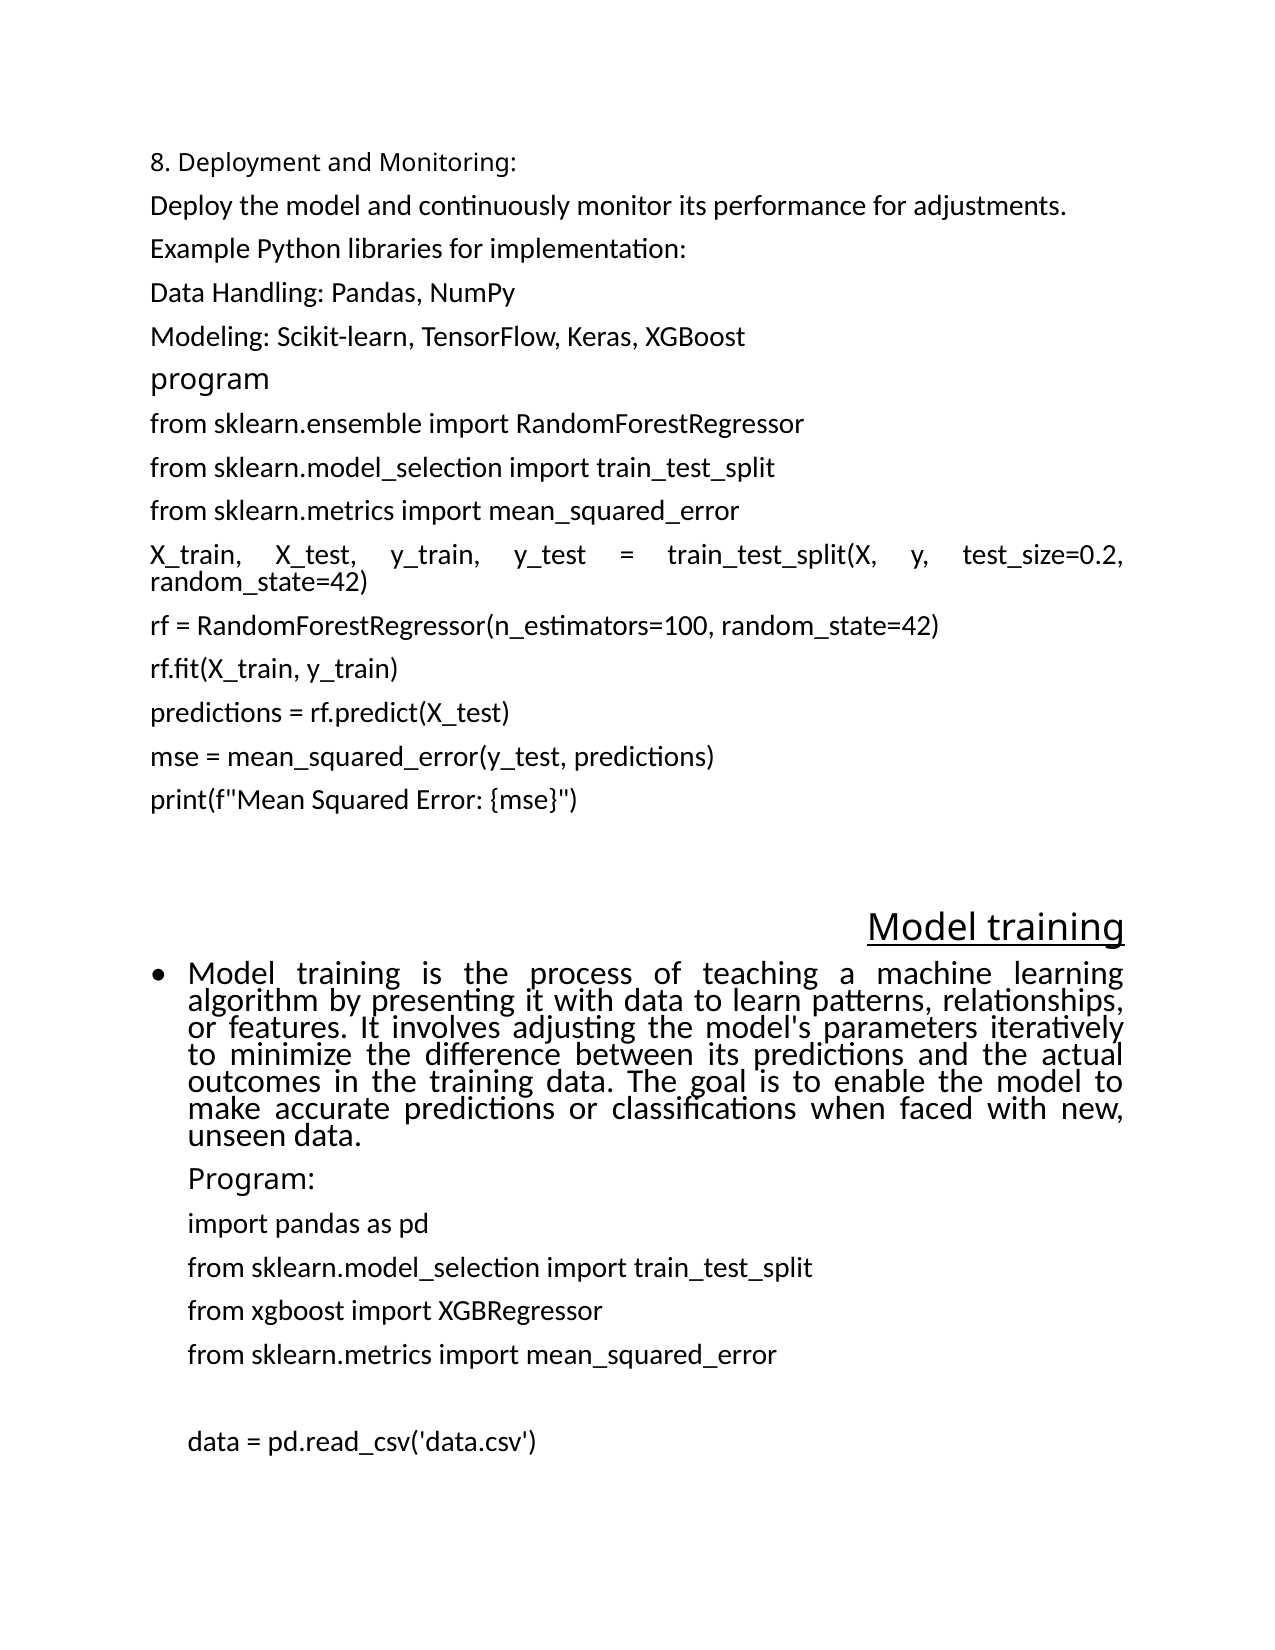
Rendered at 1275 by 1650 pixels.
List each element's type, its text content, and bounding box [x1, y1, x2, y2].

text X_train, X_test, y_train, y_test = train_test_split(X, y, test_size=0.2, random_state=42) [150, 543, 1125, 597]
text print(f"Mean Squared Error: {mse}") [150, 788, 1125, 815]
list Model training is the process of teaching a machine learning algorithm by presenting it with data to learn patterns, relationships, or features. It involves adjusting the model's parameters iteratively to minimize the difference between its predictions and the actual outcomes in the training data. The goal is to enable the model to make accurate predictions or classifications when faced with new, unseen data. [150, 963, 1125, 1151]
text Deploy the model and continuously monitor its performance for adjustments. [150, 194, 1125, 221]
text Model training [187, 919, 1125, 946]
text 8. Deployment and Monitoring: [150, 150, 1125, 177]
text from sklearn.model_selection import train_test_split [187, 1255, 1125, 1282]
text from sklearn.metrics import mean_squared_error [150, 499, 1125, 526]
text from sklearn.model_selection import train_test_split [150, 456, 1125, 482]
text from sklearn.ensemble import RandomForestRegressor [150, 412, 1125, 439]
text import pandas as pd [187, 1212, 1125, 1239]
text program [150, 368, 1125, 395]
text data = pd.read_csv('data.csv') [187, 1430, 1125, 1457]
text Program: [187, 1168, 1125, 1195]
text Example Python libraries for implementation: [150, 237, 1125, 264]
text Modeling: Scikit-learn, TensorFlow, Keras, XGBoost [150, 324, 1125, 352]
text rf = RandomForestRegressor(n_estimators=100, random_state=42) [150, 613, 1125, 640]
text rf.fit(X_train, y_train) [150, 657, 1125, 684]
text mse = mean_squared_error(y_test, predictions) [150, 744, 1125, 771]
text predictions = rf.predict(X_test) [150, 701, 1125, 728]
text from xgboost import XGBRegressor [187, 1299, 1125, 1326]
text from sklearn.metrics import mean_squared_error [187, 1343, 1125, 1370]
text Data Handling: Pandas, NumPy [150, 281, 1125, 308]
